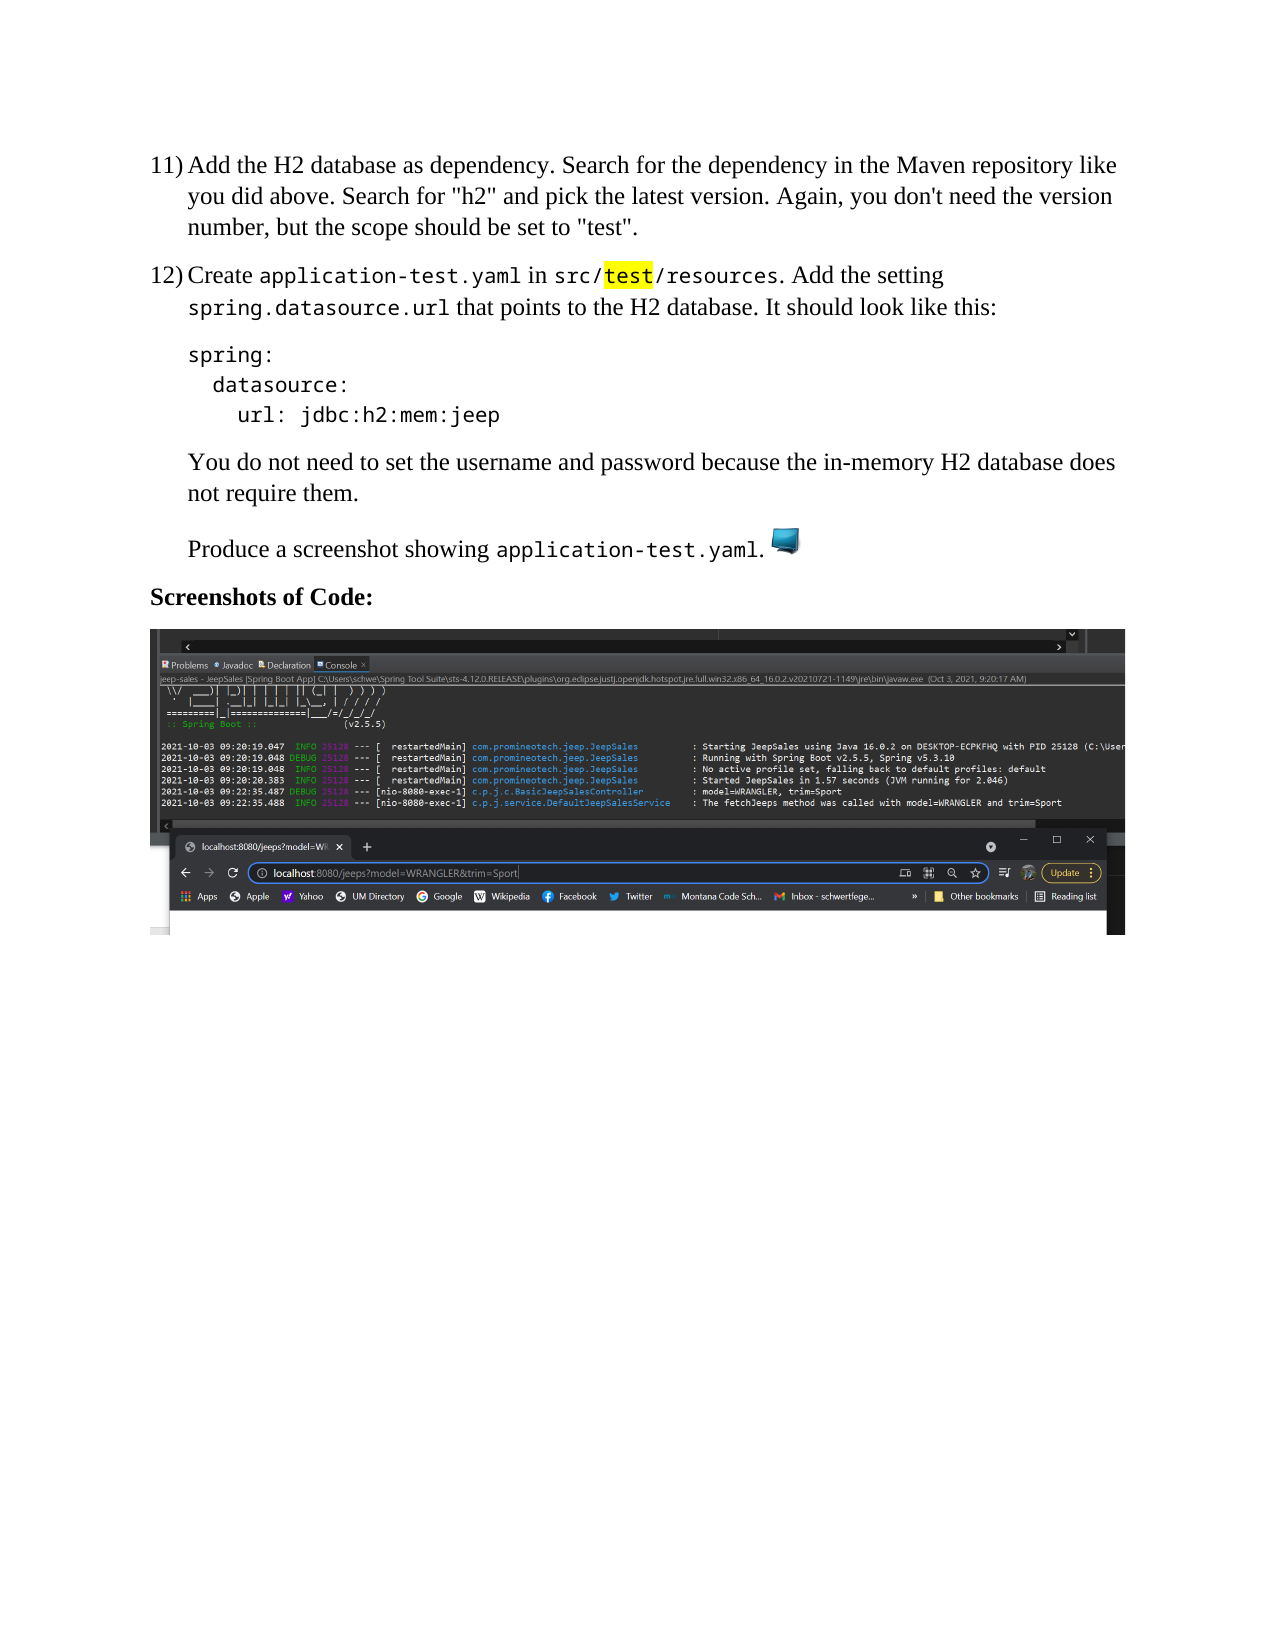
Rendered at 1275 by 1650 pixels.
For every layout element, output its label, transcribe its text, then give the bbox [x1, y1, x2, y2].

list Create application-test.yaml in src/test/resources. Add the setting spring.datasource.url that points to the H2 database. It should look like this: [150, 260, 1125, 321]
text You do not need to set the username and password because the in-memory H2 database does not require them. [187, 447, 1125, 507]
text spring: [187, 340, 1125, 368]
text Screenshots of Code: [150, 582, 1125, 611]
text datasource: [187, 370, 1125, 398]
text url: jdbc:h2:mem:jeep [187, 400, 1125, 429]
picture [770, 525, 802, 557]
text Produce a screenshot showing application-test.yaml. [187, 526, 1125, 563]
picture [150, 629, 1125, 935]
list Add the H2 database as dependency. Search for the dependency in the Maven repository like you did above. Search for "h2" and pick the latest version. Again, you don't need the version number, but the scope should be set to "test". [150, 150, 1125, 241]
